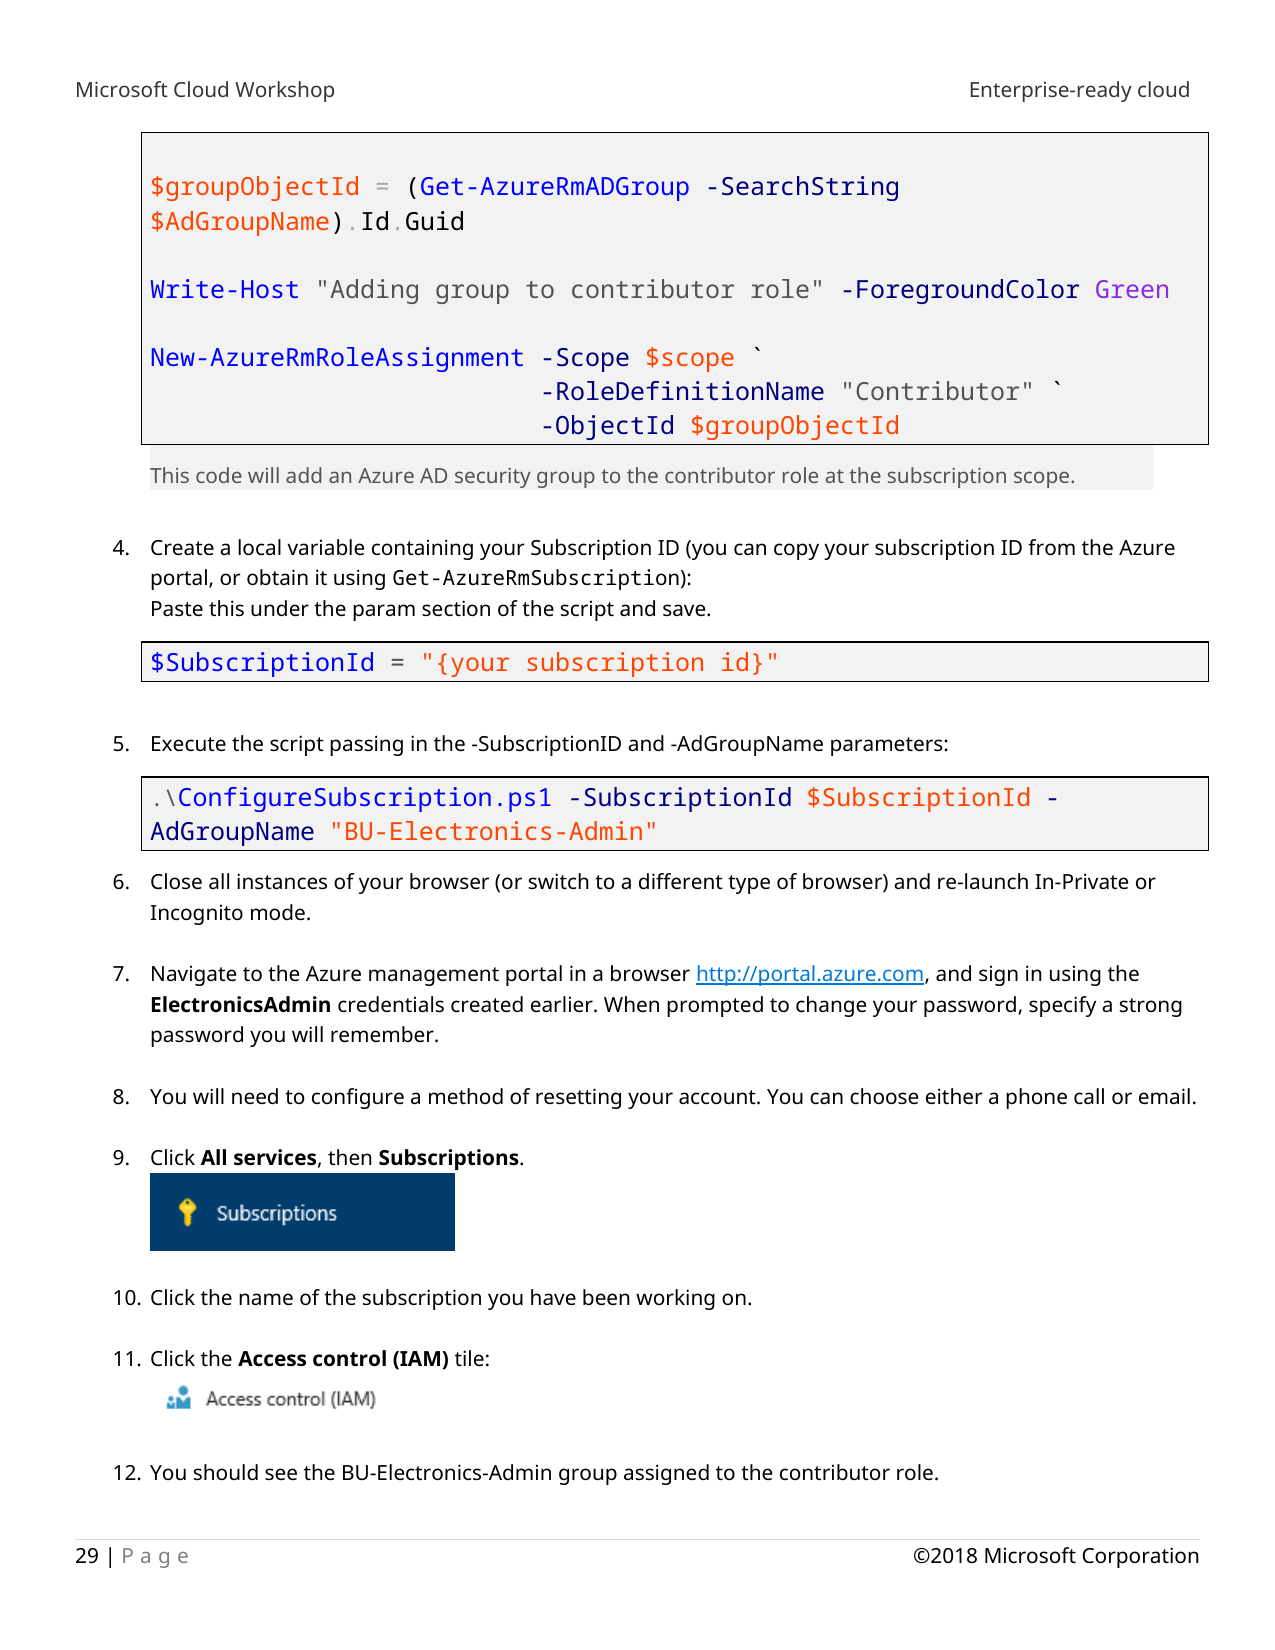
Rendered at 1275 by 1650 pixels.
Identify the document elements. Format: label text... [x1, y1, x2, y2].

list Paste this under the param section of the script and save. [150, 594, 1200, 623]
text Write-Host "Adding group to contributor role" -ForegroundColor Green [142, 268, 1208, 302]
text This code will add an Azure AD security group to the contributor role at the subscription scope. [150, 461, 1153, 490]
list Create a local variable containing your Subscription ID (you can copy your subscription ID from the Azure portal, or obtain it using Get-AzureRmSubscription): [112, 533, 1200, 592]
picture [150, 1375, 432, 1425]
list Execute the script passing in the -SubscriptionID and -AdGroupName parameters: [112, 729, 1200, 757]
picture [150, 1173, 455, 1251]
text $groupObjectId = (Get-AzureRmADGroup -SearchString $AdGroupName).Id.Guid [142, 166, 1208, 234]
text New-AzureRmRoleAssignment -Scope $scope ` [142, 336, 1208, 370]
list Navigate to the Azure management portal in a browser http://portal.azure.com, and sign in using the ElectronicsAdmin credentials created earlier. When prompted to change your password, specify a strong password you will remember. [112, 959, 1200, 1049]
list Close all instances of your browser (or switch to a different type of browser) and re-launch In-Private or Incognito mode. [112, 867, 1200, 926]
text $SubscriptionId = "{your subscription id}" [142, 643, 1208, 681]
list Click All services, then Subscriptions. [112, 1143, 1200, 1171]
list You will need to configure a method of resetting your account. You can choose either a phone call or email. [112, 1082, 1200, 1110]
list Click the name of the subscription you have been working on. [112, 1283, 1200, 1311]
text -ObjectId $groupObjectId [142, 404, 1208, 444]
text -RoleDefinitionName "Contributor" ` [142, 370, 1208, 404]
list You should see the BU-Electronics-Admin group assigned to the contributor role. [112, 1458, 1200, 1486]
text .\ConfigureSubscription.ps1 -SubscriptionId $SubscriptionId -AdGroupName "BU-Electronics-Admin" [142, 778, 1208, 850]
list Click the Access control (IAM) tile: [112, 1344, 1200, 1373]
